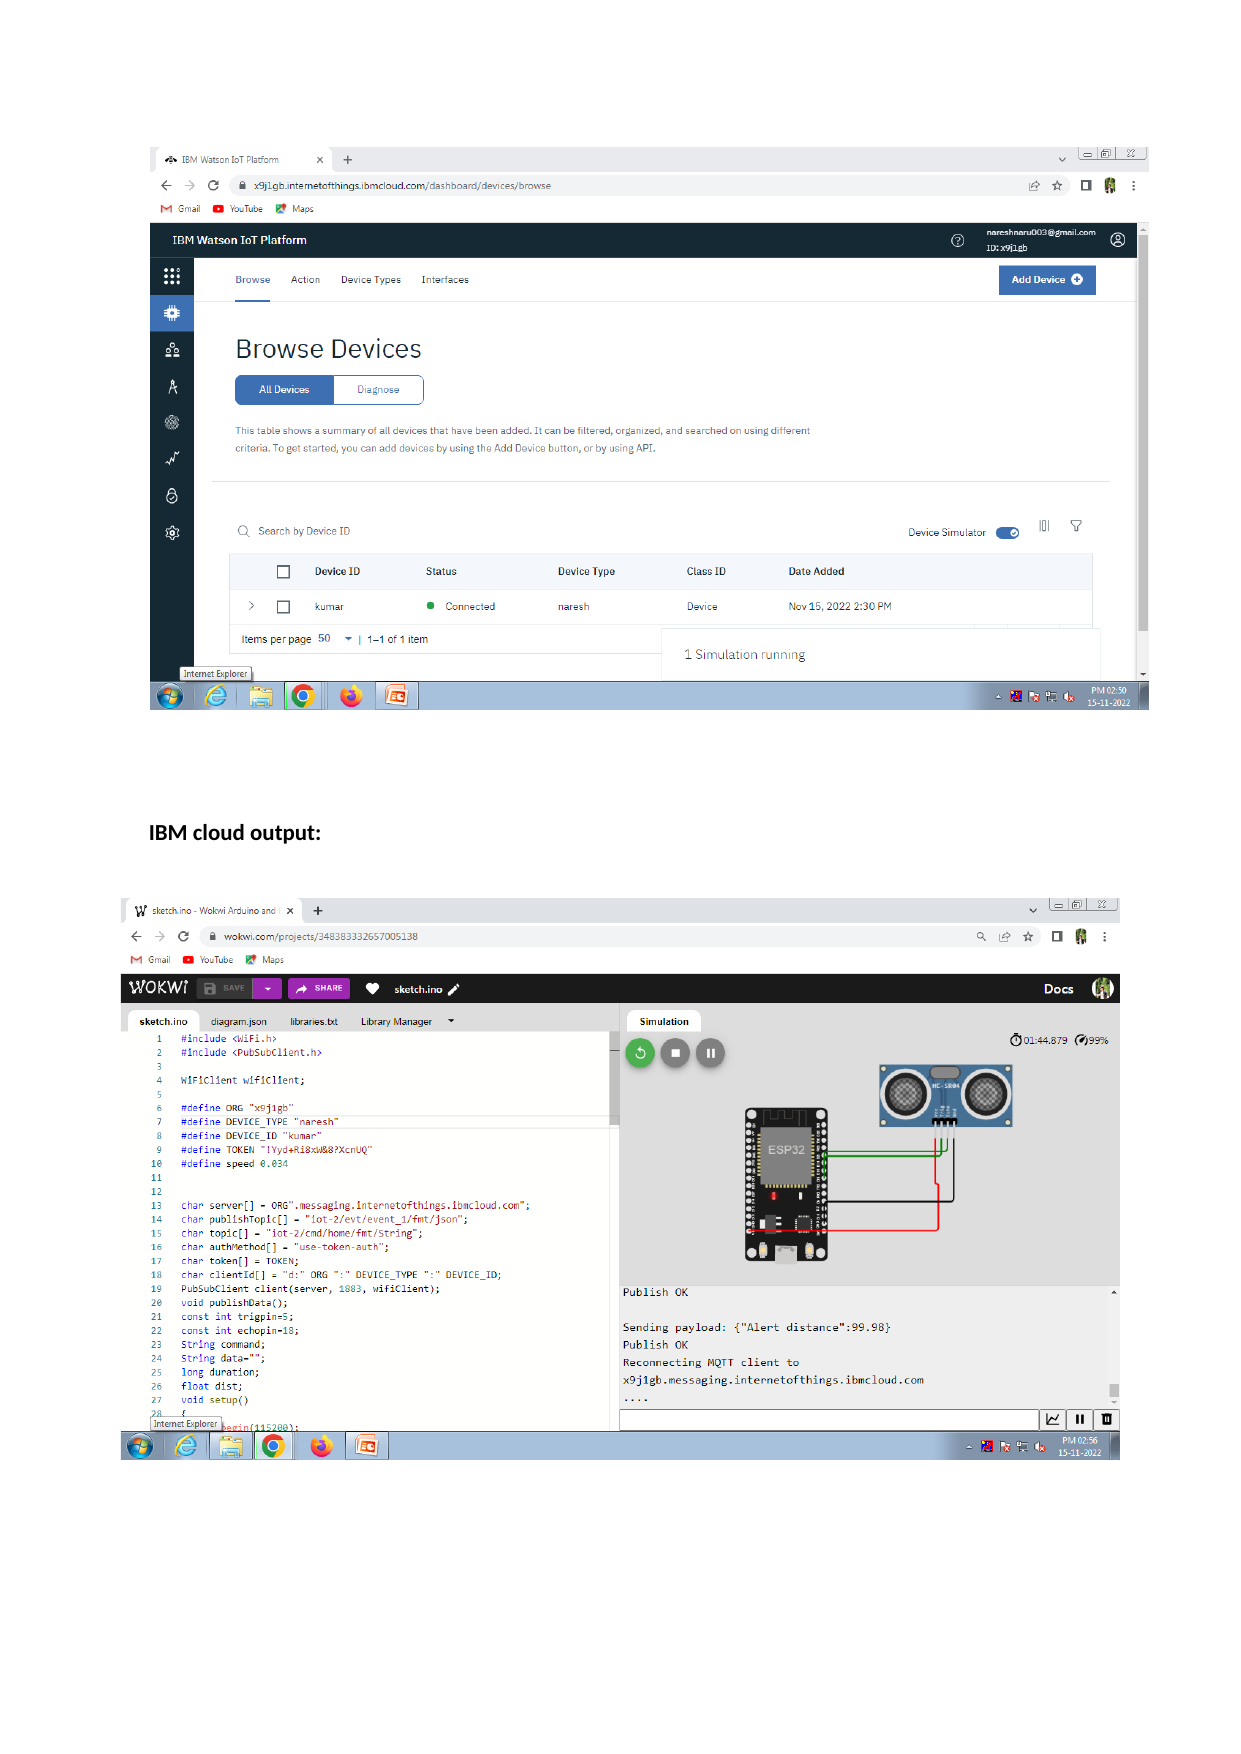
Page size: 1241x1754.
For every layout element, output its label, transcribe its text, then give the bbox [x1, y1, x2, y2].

text IBM cloud output: [148, 818, 1119, 846]
picture [150, 147, 1149, 710]
picture [120, 898, 1120, 1460]
